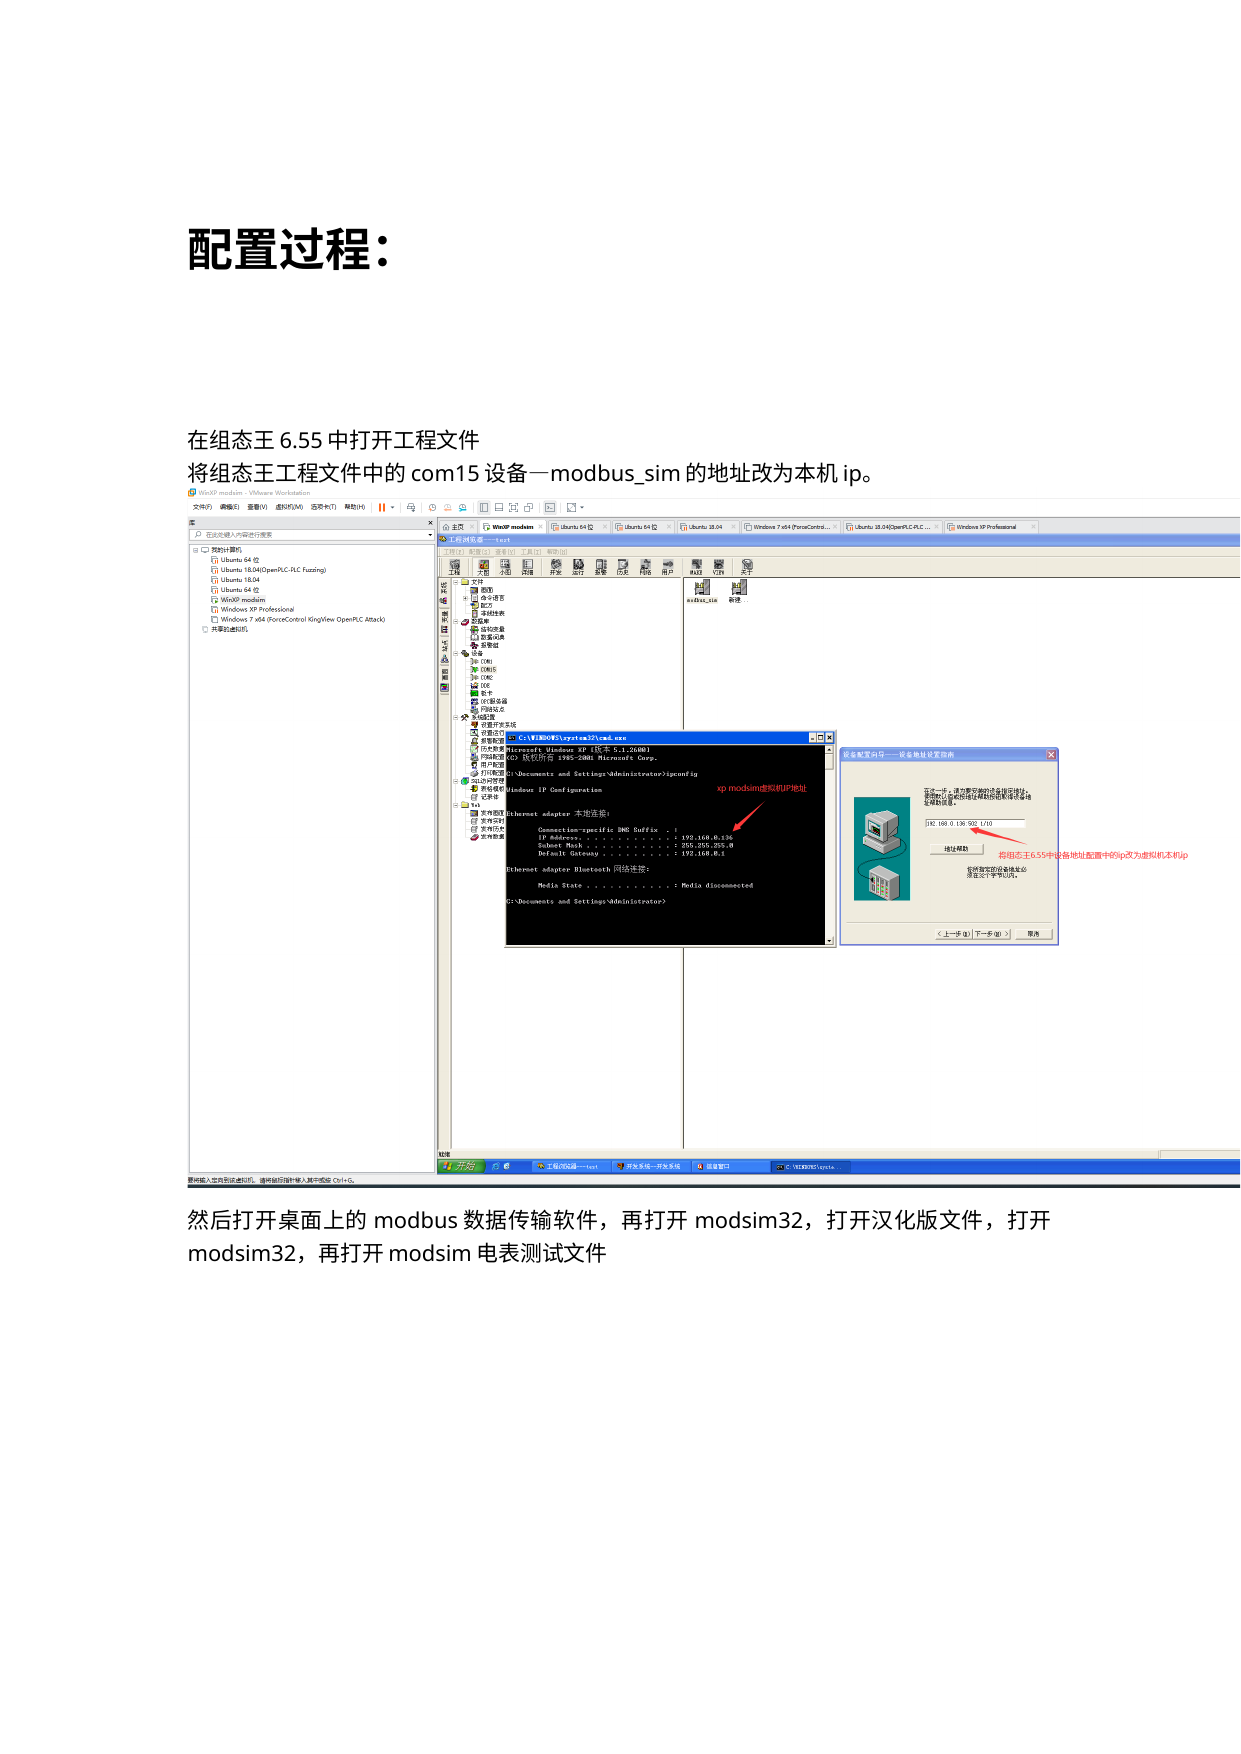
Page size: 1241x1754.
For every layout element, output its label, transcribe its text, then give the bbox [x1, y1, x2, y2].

text 在组态王6.55中打开工程文件 [187, 423, 1053, 455]
text 然后打开桌面上的modbus数据传输软件，再打开modsim32，打开汉化版文件，打开modsim32，再打开modsim电表测试文件 [187, 1203, 1053, 1268]
picture [187, 487, 1241, 1188]
subtitle 配置过程： [187, 197, 1053, 295]
text 将组态王工程文件中的com15设备—modbus_sim的地址改为本机ip。 [187, 455, 1053, 487]
